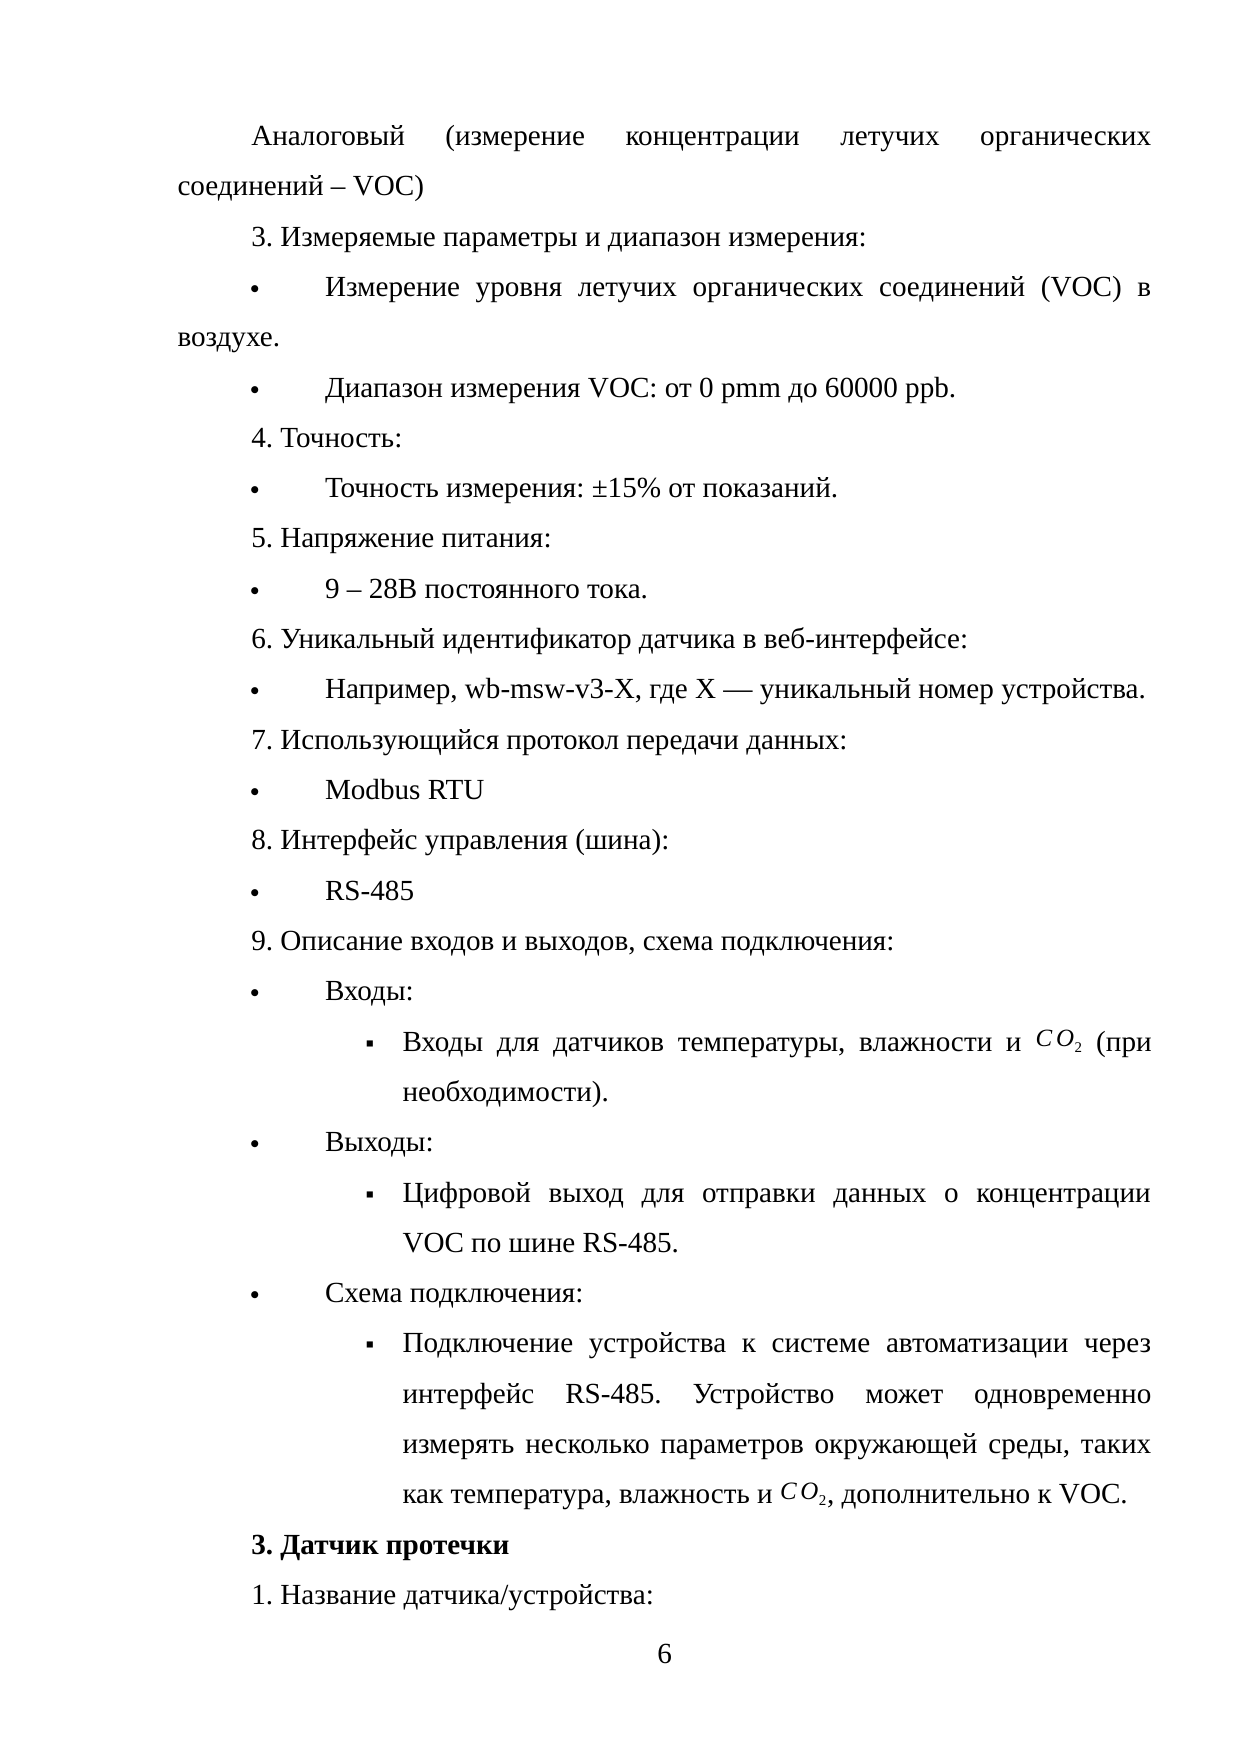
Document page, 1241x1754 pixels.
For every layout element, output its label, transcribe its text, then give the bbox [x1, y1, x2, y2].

list Выходы: [177, 1124, 1152, 1158]
list Измерение уровня летучих органических соединений (VOC) в воздухе. [177, 269, 1152, 353]
list Цифровой выход для отправки данных о концентрации VOC по шине RS-485. [365, 1175, 1152, 1258]
list RS-485 [177, 873, 1152, 906]
text 5. Напряжение питания: [177, 521, 1152, 554]
list 9 – 28В постоянного тока. [177, 571, 1152, 604]
text 3. Измеряемые параметры и диапазон измерения: [177, 219, 1152, 252]
list Схема подключения: [177, 1275, 1152, 1309]
list Подключение устройства к системе автоматизации через интерфейс RS-485. Устройство может одновременно измерять несколько параметров окружающей среды, таких как температура, влажность и , дополнительно к VOC. [365, 1326, 1152, 1510]
text 6. Уникальный идентификатор датчика в веб-интерфейсе: [177, 621, 1152, 655]
text 4. Точность: [177, 420, 1152, 453]
text 9. Описание входов и выходов, схема подключения: [177, 923, 1152, 957]
list Точность измерения: ±15% от показаний. [177, 470, 1152, 504]
list Входы: [177, 973, 1152, 1007]
text 1. Название датчика/устройства: [177, 1577, 1152, 1611]
text 7. Использующийся протокол передачи данных: [177, 722, 1152, 755]
text 8. Интерфейс управления (шина): [177, 822, 1152, 856]
list Входы для датчиков температуры, влажности и (при необходимости). [365, 1024, 1152, 1108]
list Диапазон измерения VOC: от 0 pmm до 60000 ppb. [177, 370, 1152, 403]
list Modbus RTU [177, 772, 1152, 806]
text 3. Датчик протечки [177, 1527, 1152, 1560]
list Например, wb-msw-v3-X, где X — уникальный номер устройства. [177, 672, 1152, 705]
text Аналоговый (измерение концентрации летучих органических соединений – VOC) [177, 118, 1152, 202]
